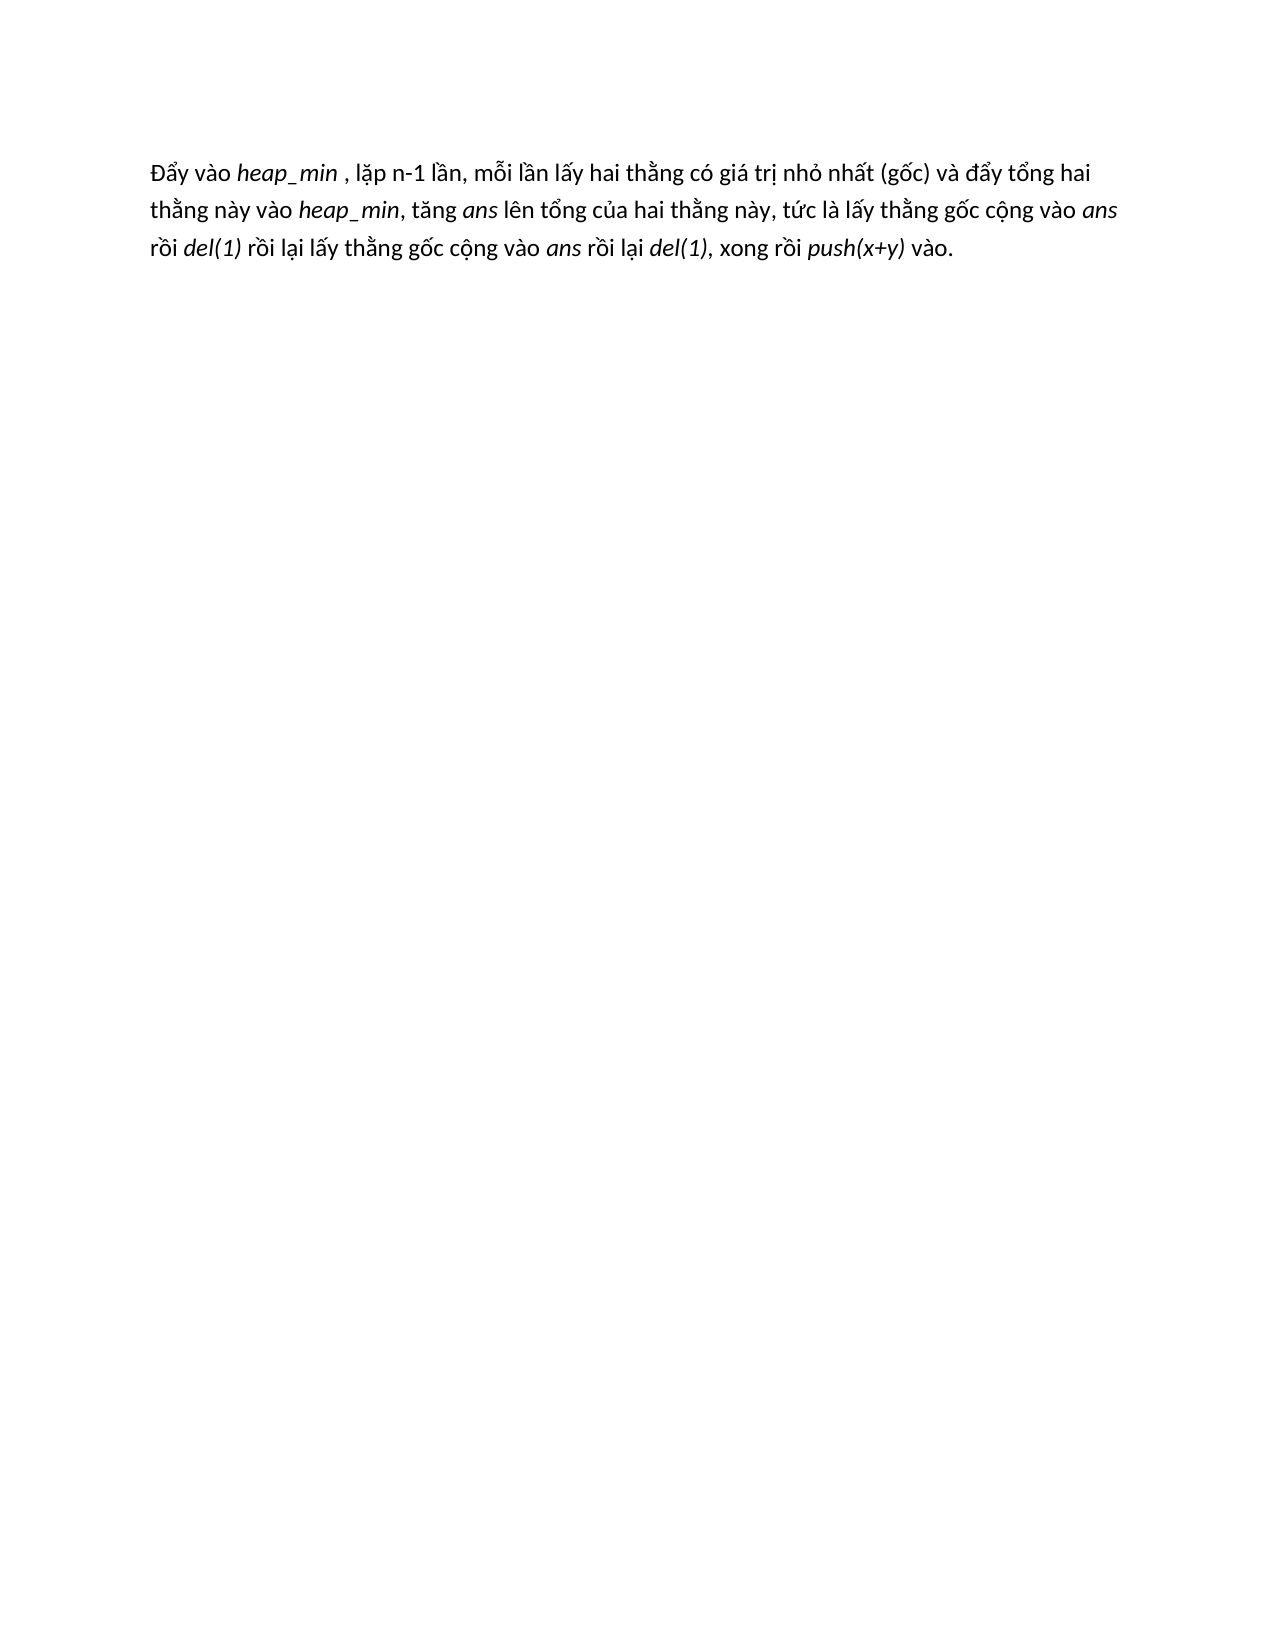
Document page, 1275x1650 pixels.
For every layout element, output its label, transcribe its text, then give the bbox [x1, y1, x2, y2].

text Đẩy vào heap_min , lặp n-1 lần, mỗi lần lấy hai thằng có giá trị nhỏ nhất (gốc) và đẩy tổng hai thằng này vào heap_min, tăng ans lên tổng của hai thằng này, tức là lấy thằng gốc cộng vào ans rồi del(1) rồi lại lấy thằng gốc cộng vào ans rồi lại del(1), xong rồi push(x+y) vào. [150, 150, 1125, 262]
